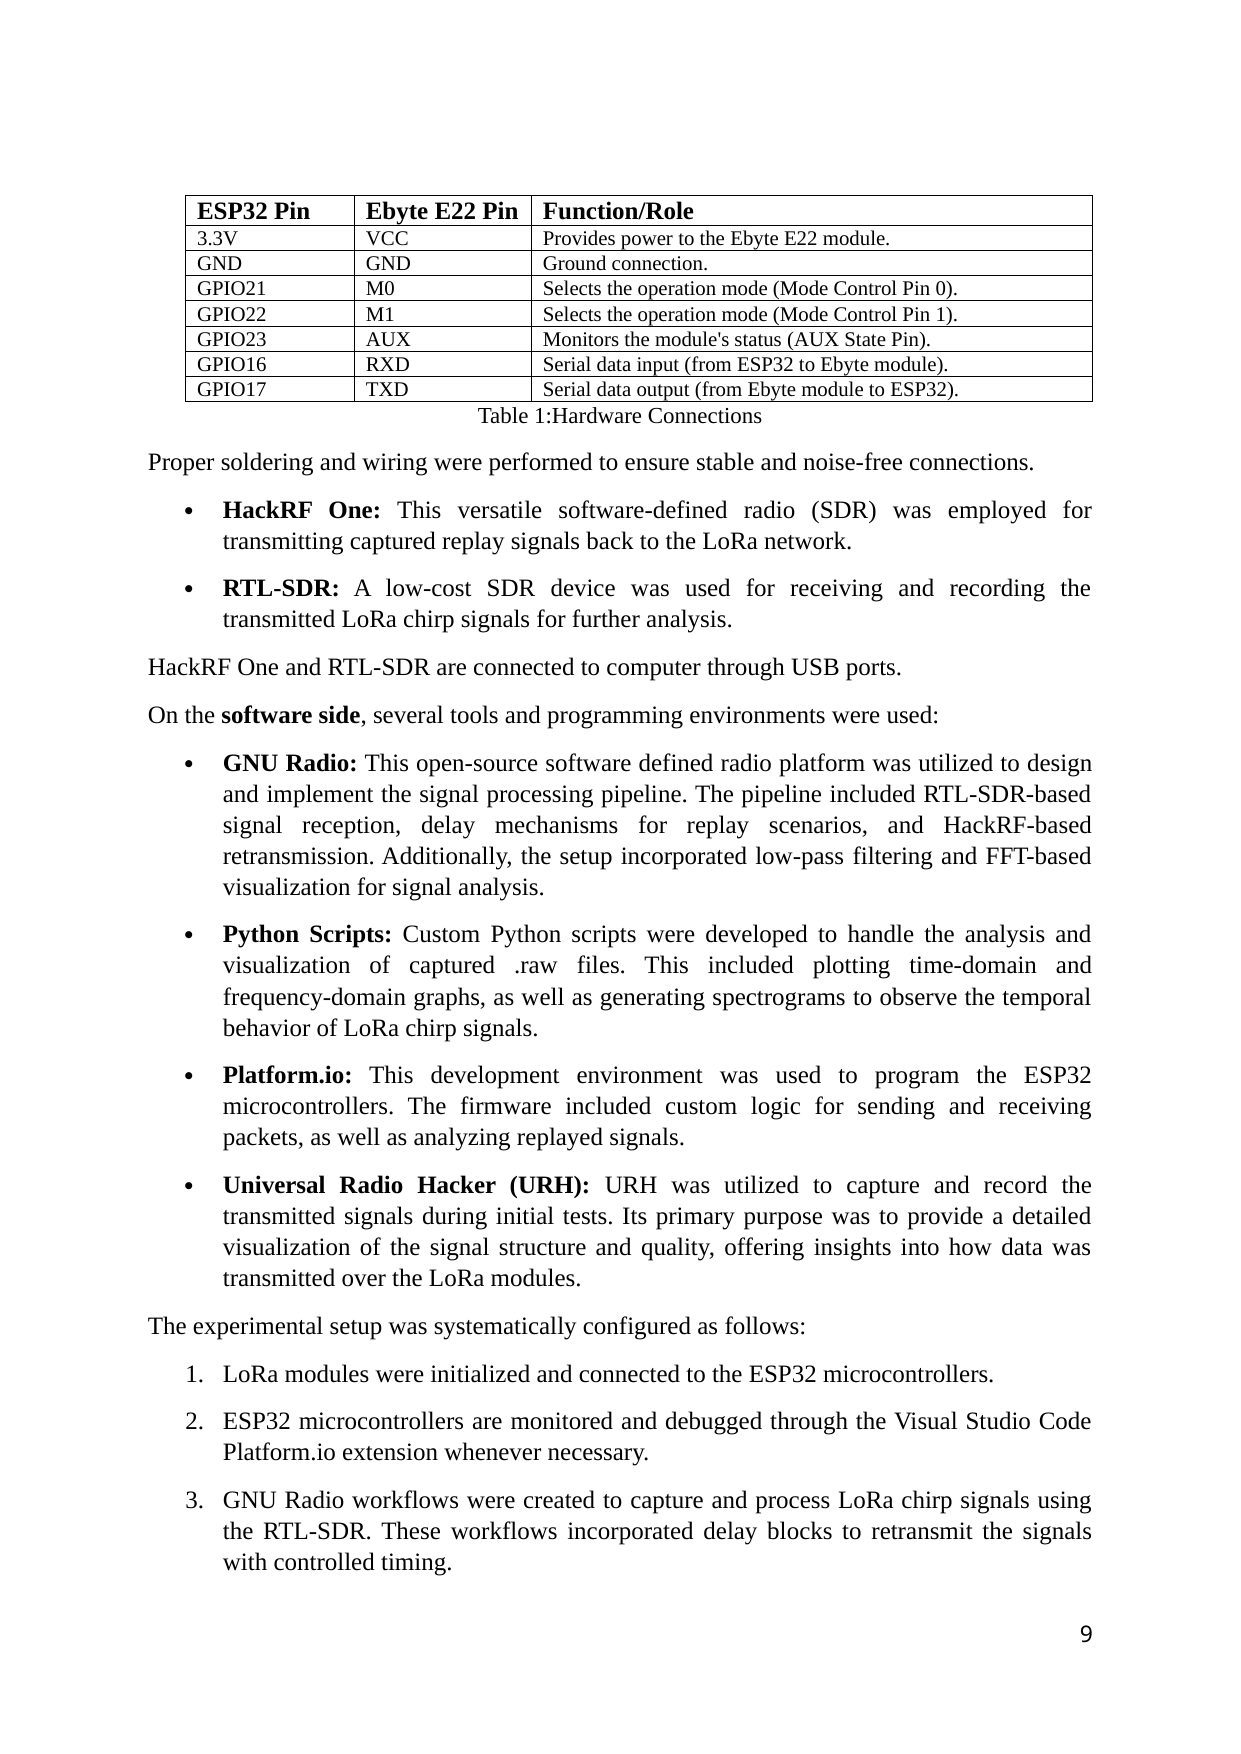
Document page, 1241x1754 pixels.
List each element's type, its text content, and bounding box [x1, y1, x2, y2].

table_cell Serial data output (from Ebyte module to ESP32). [532, 377, 1092, 401]
table_cell TXD [355, 377, 531, 401]
table_cell M1 [355, 301, 531, 326]
list RTL-SDR: A low-cost SDR device was used for receiving and recording the transmitted LoRa chirp signals for further analysis. [185, 573, 1093, 633]
table_cell GND [355, 251, 531, 275]
table_cell GPIO17 [186, 377, 354, 401]
list GNU Radio: This open-source software defined radio platform was utilized to design and implement the signal processing pipeline. The pipeline included RTL-SDR-based signal reception, delay mechanisms for replay scenarios, and HackRF-based retransmission. Additionally, the setup incorporated low-pass filtering and FFT-based visualization for signal analysis. [185, 748, 1093, 901]
text The experimental setup was systematically configured as follows: [148, 1311, 1093, 1340]
list GNU Radio workflows were created to capture and process LoRa chirp signals using the RTL-SDR. These workflows incorporated delay blocks to retransmit the signals with controlled timing. [185, 1485, 1093, 1576]
table_cell Provides power to the Ebyte E22 module. [532, 226, 1092, 250]
text HackRF One and RTL-SDR are connected to computer through USB ports. [148, 652, 1093, 681]
table_cell RXD [355, 352, 531, 376]
table_cell GPIO16 [186, 352, 354, 376]
table_cell VCC [355, 226, 531, 250]
table_cell Ground connection. [532, 251, 1092, 275]
list Universal Radio Hacker (URH): URH was utilized to capture and record the transmitted signals during initial tests. Its primary purpose was to provide a detailed visualization of the signal structure and quality, offering insights into how data was transmitted over the LoRa modules. [185, 1170, 1093, 1292]
table_cell GPIO23 [186, 327, 354, 351]
table_cell AUX [355, 327, 531, 351]
table_cell GND [186, 251, 354, 275]
text Proper soldering and wiring were performed to ensure stable and noise-free connections. [148, 447, 1093, 476]
table_header Function/Role [532, 196, 1092, 225]
table_cell 3.3V [186, 226, 354, 250]
table_cell Serial data input (from ESP32 to Ebyte module). [532, 352, 1092, 376]
table_header Ebyte E22 Pin [355, 196, 531, 225]
table_cell GPIO21 [186, 276, 354, 300]
table_cell Monitors the module's status (AUX State Pin). [532, 327, 1092, 351]
list HackRF One: This versatile software-defined radio (SDR) was employed for transmitting captured replay signals back to the LoRa network. [185, 495, 1093, 554]
table_cell M0 [355, 276, 531, 300]
list Python Scripts: Custom Python scripts were developed to handle the analysis and visualization of captured .raw files. This included plotting time-domain and frequency-domain graphs, as well as generating spectrograms to observe the temporal behavior of LoRa chirp signals. [185, 919, 1093, 1041]
text On the software side, several tools and programming environments were used: [148, 700, 1093, 729]
list LoRa modules were initialized and connected to the ESP32 microcontrollers. [185, 1359, 1093, 1387]
table_cell Selects the operation mode (Mode Control Pin 0). [532, 276, 1092, 300]
text Table 1:Hardware Connections [148, 402, 1093, 428]
table_cell Selects the operation mode (Mode Control Pin 1). [532, 301, 1092, 326]
list ESP32 microcontrollers are monitored and debugged through the Visual Studio Code Platform.io extension whenever necessary. [185, 1406, 1093, 1466]
list Platform.io: This development environment was used to program the ESP32 microcontrollers. The firmware included custom logic for sending and receiving packets, as well as analyzing replayed signals. [185, 1060, 1093, 1151]
table_header ESP32 Pin [186, 196, 354, 225]
table_cell GPIO22 [186, 301, 354, 326]
